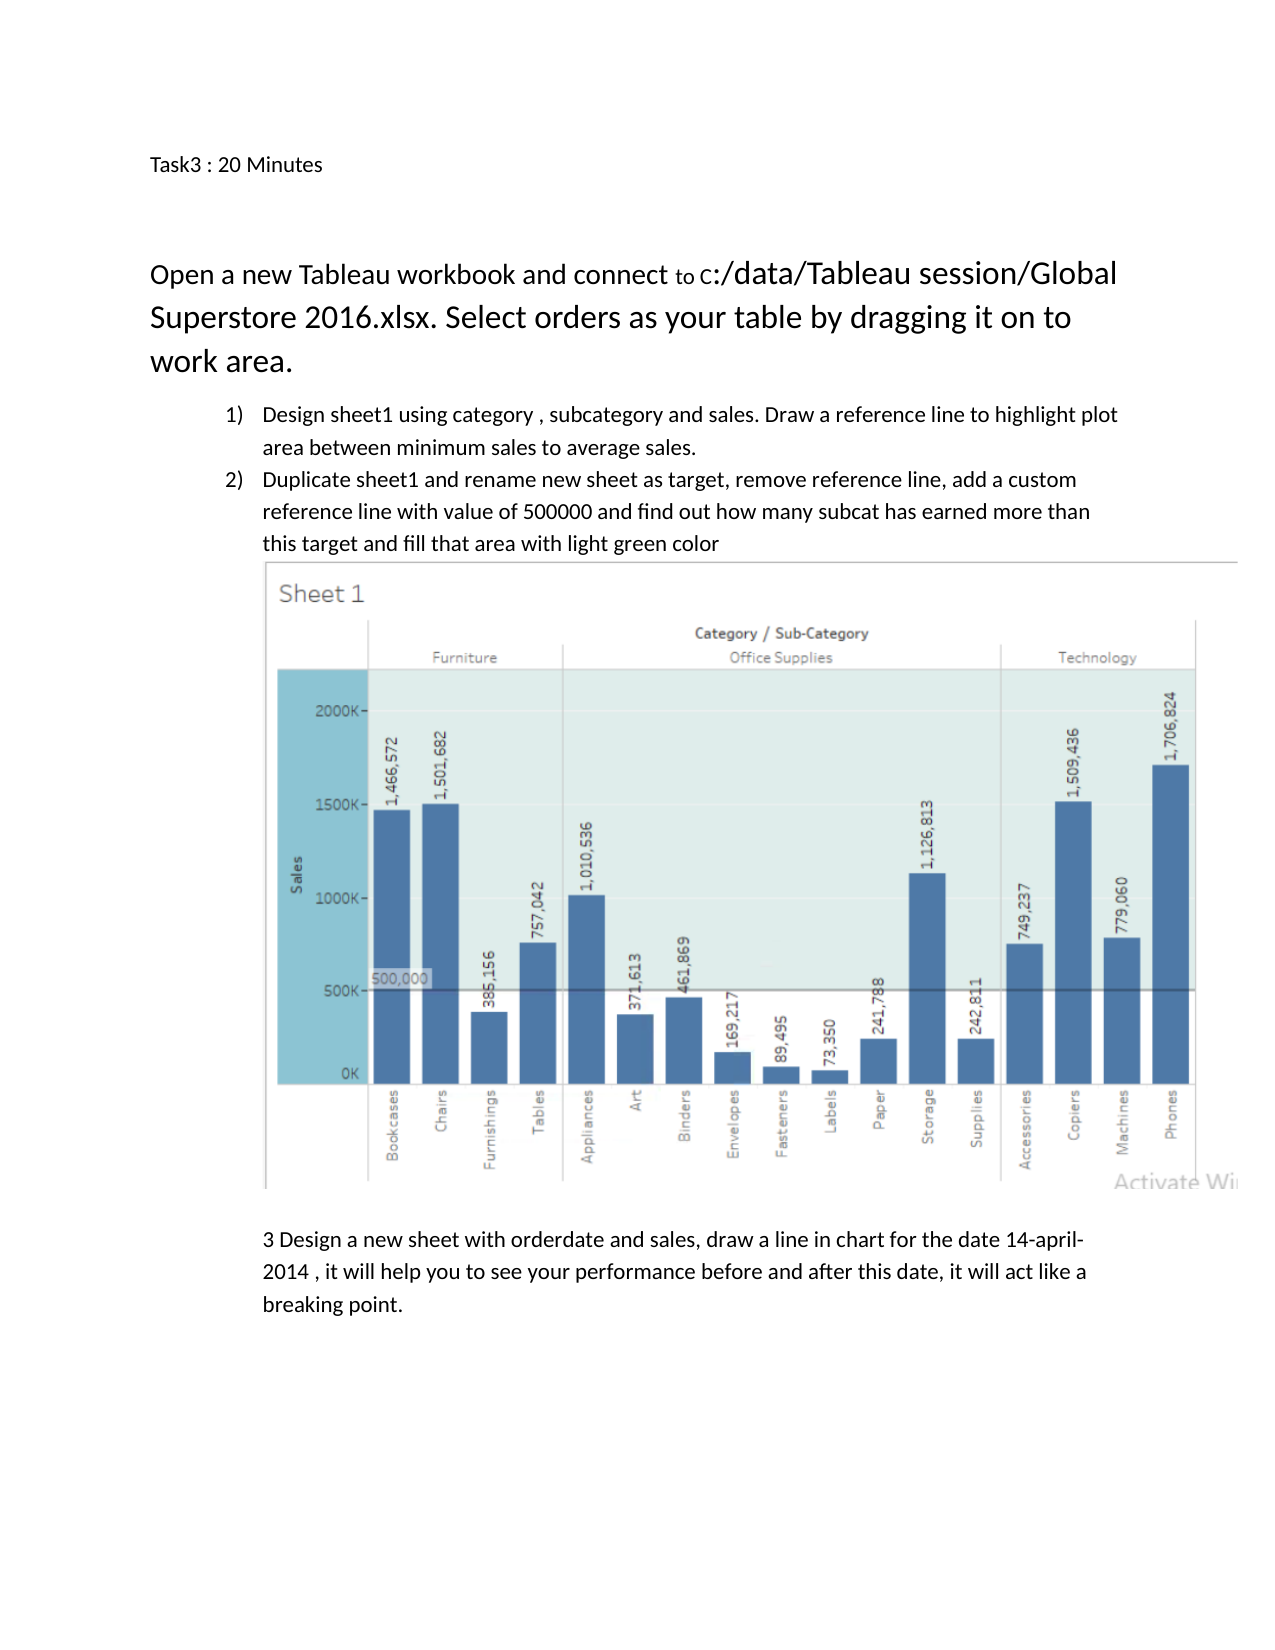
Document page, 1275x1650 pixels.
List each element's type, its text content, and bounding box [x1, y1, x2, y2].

list Duplicate sheet1 and rename new sheet as target, remove reference line, add a custom reference line with value of 500000 and find out how many subcat has earned more than this target and fill that area with light green color [225, 465, 1125, 557]
list 3 Design a new sheet with orderdate and sales, draw a line in chart for the date 14-april-2014 , it will help you to see your performance before and after this date, it will act like a breaking point. [262, 1225, 1125, 1318]
text Task3 : 20 Minutes [150, 150, 1125, 178]
picture [262, 561, 1238, 1189]
text Open a new Tableau workbook and connect to C:/data/Tableau session/Global Superstore 2016.xlsx. Select orders as your table by dragging it on to work area. [150, 252, 1125, 381]
list Design sheet1 using category , subcategory and sales. Draw a reference line to highlight plot area between minimum sales to average sales. [225, 401, 1125, 461]
